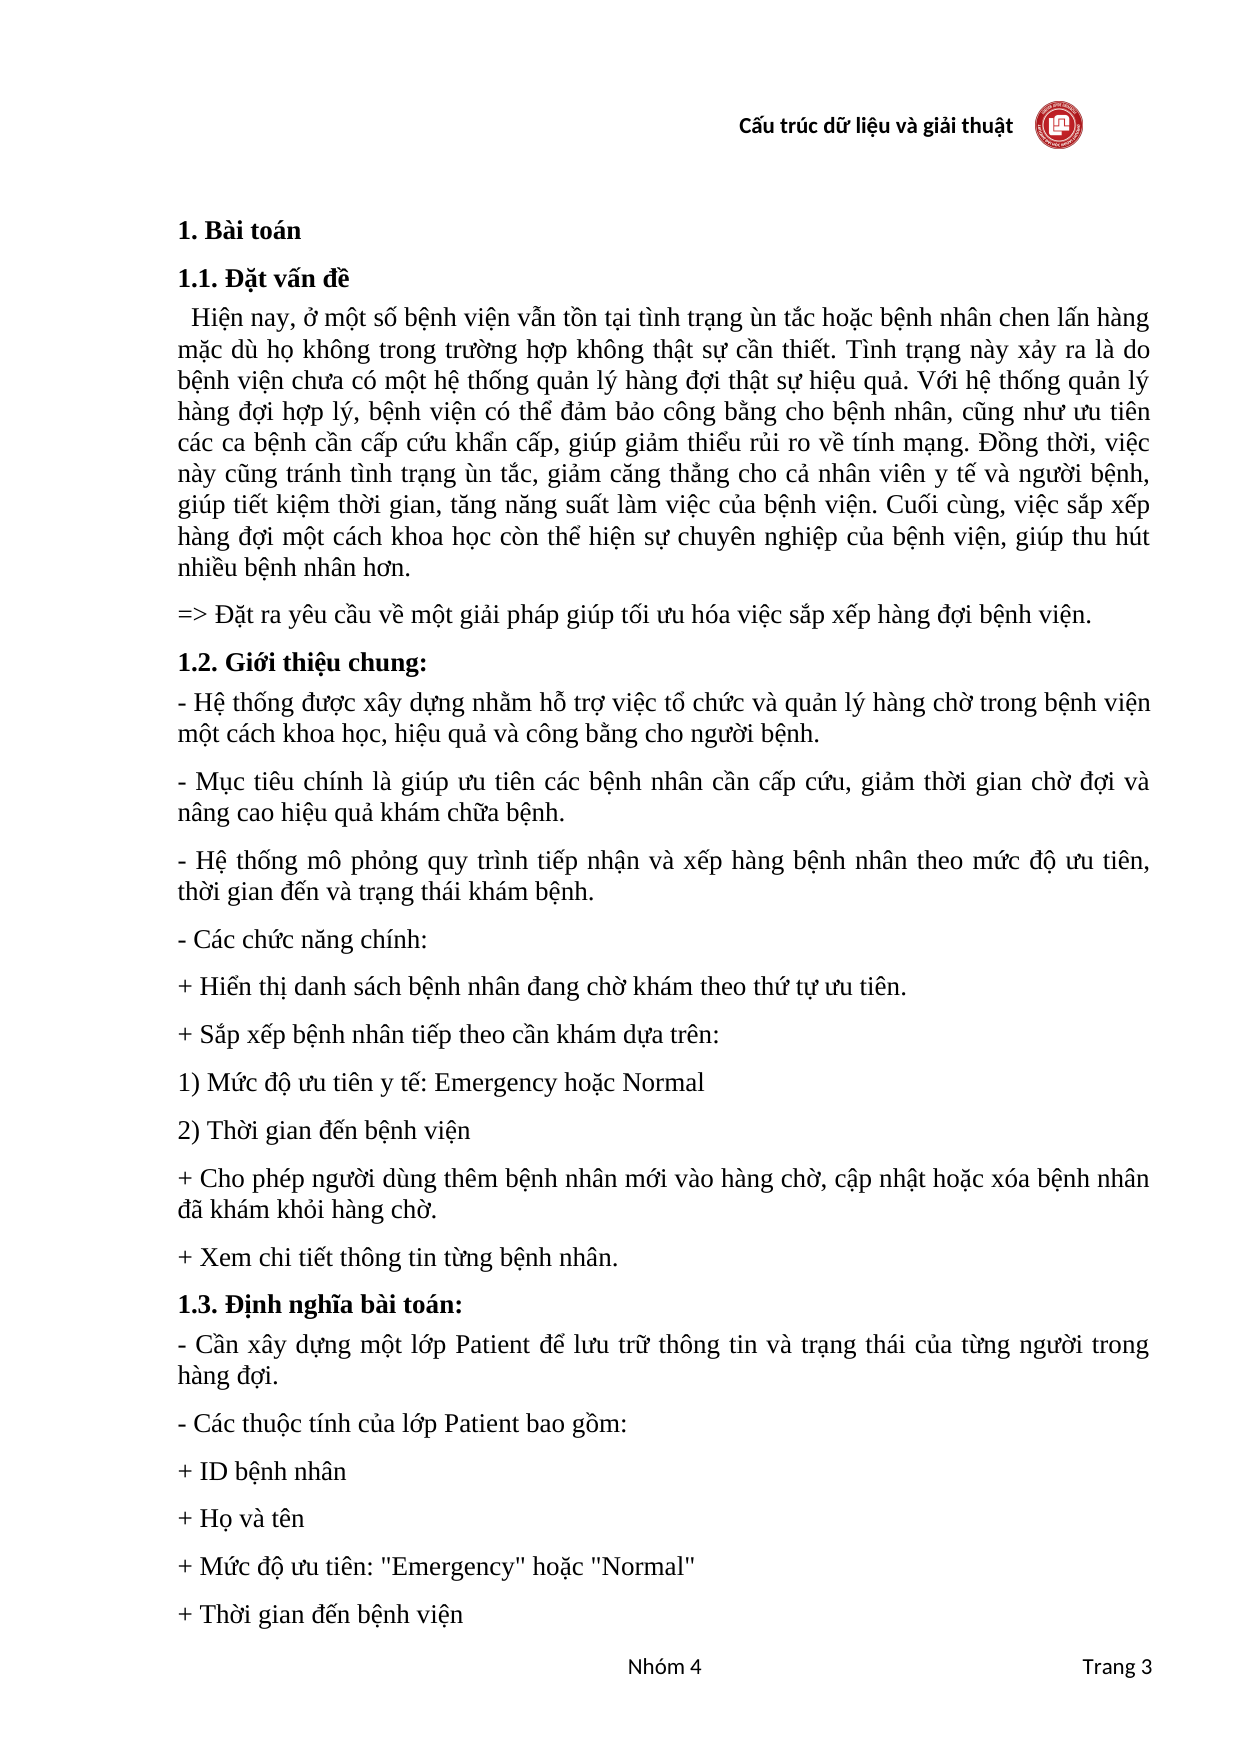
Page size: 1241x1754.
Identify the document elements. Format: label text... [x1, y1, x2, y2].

text + Mức độ ưu tiên: "Emergency" hoặc "Normal" [177, 1550, 1152, 1582]
text 1) Mức độ ưu tiên y tế: Emergency hoặc Normal [177, 1066, 1152, 1097]
text + Họ và tên [177, 1503, 1152, 1534]
text + Sắp xếp bệnh nhân tiếp theo cần khám dựa trên: [177, 1018, 1152, 1049]
subtitle 1.3. Định nghĩa bài toán: [177, 1288, 1152, 1320]
text + ID bệnh nhân [177, 1455, 1152, 1486]
text + Hiển thị danh sách bệnh nhân đang chờ khám theo thứ tự ưu tiên. [177, 971, 1152, 1002]
text - Cần xây dựng một lớp Patient để lưu trữ thông tin và trạng thái của từng người trong hàng đợi. [177, 1328, 1152, 1390]
text => Đặt ra yêu cầu về một giải pháp giúp tối ưu hóa việc sắp xếp hàng đợi bệnh viện. [177, 598, 1152, 630]
subtitle 1.1. Đặt vấn đề [177, 262, 1152, 293]
subtitle 1. Bài toán [177, 214, 1152, 245]
text - Các thuộc tính của lớp Patient bao gồm: [177, 1407, 1152, 1438]
picture [1035, 101, 1083, 149]
subtitle 1.2. Giới thiệu chung: [177, 646, 1152, 677]
text - Hệ thống được xây dựng nhằm hỗ trợ việc tổ chức và quản lý hàng chờ trong bệnh viện một cách khoa học, hiệu quả và công bằng cho người bệnh. [177, 686, 1152, 748]
text + Cho phép người dùng thêm bệnh nhân mới vào hàng chờ, cập nhật hoặc xóa bệnh nhân đã khám khỏi hàng chờ. [177, 1162, 1152, 1224]
text + Thời gian đến bệnh viện [177, 1598, 1152, 1629]
text Hiện nay, ở một số bệnh viện vẫn tồn tại tình trạng ùn tắc hoặc bệnh nhân chen lấn hàng mặc dù họ không trong trường hợp không thật sự cần thiết. Tình trạng này xảy ra là do bệnh viện chưa có một hệ thống quản lý hàng đợi thật sự hiệu quả. Với hệ thống quản lý hàng đợi hợp lý, bệnh viện có thể đảm bảo công bằng cho bệnh nhân, cũng như ưu tiên các ca bệnh cần cấp cứu khẩn cấp, giúp giảm thiểu rủi ro về tính mạng. Đồng thời, việc này cũng tránh tình trạng ùn tắc, giảm căng thẳng cho cả nhân viên y tế và người bệnh, giúp tiết kiệm thời gian, tăng năng suất làm việc của bệnh viện. Cuối cùng, việc sắp xếp hàng đợi một cách khoa học còn thể hiện sự chuyên nghiệp của bệnh viện, giúp thu hút nhiều bệnh nhân hơn. [177, 302, 1152, 582]
text - Mục tiêu chính là giúp ưu tiên các bệnh nhân cần cấp cứu, giảm thời gian chờ đợi và nâng cao hiệu quả khám chữa bệnh. [177, 765, 1152, 827]
text 2) Thời gian đến bệnh viện [177, 1114, 1152, 1145]
text - Hệ thống mô phỏng quy trình tiếp nhận và xếp hàng bệnh nhân theo mức độ ưu tiên, thời gian đến và trạng thái khám bệnh. [177, 844, 1152, 906]
text - Các chức năng chính: [177, 923, 1152, 954]
text + Xem chi tiết thông tin từng bệnh nhân. [177, 1241, 1152, 1272]
